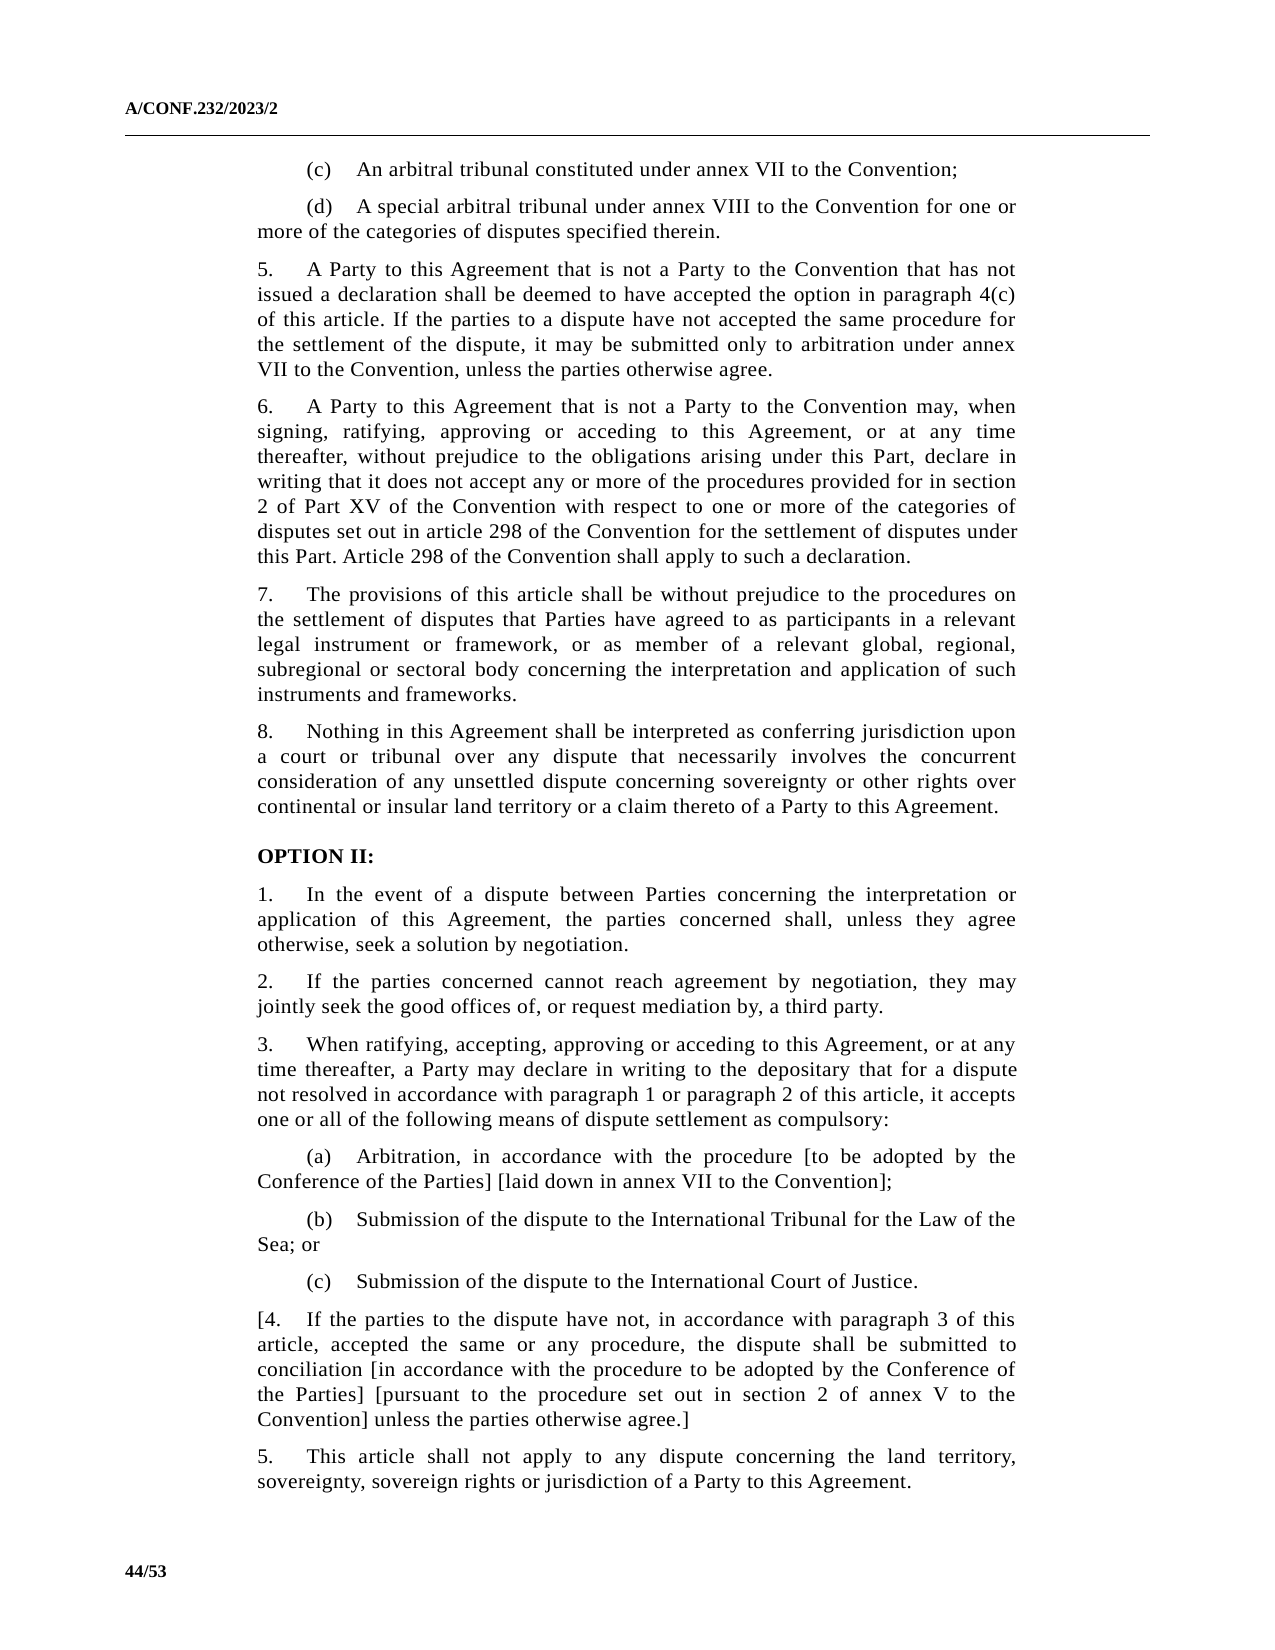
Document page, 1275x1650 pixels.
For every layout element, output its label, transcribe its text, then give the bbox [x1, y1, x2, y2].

text [4. If the parties to the dispute have not, in accordance with paragraph 3 of this article, accepted the same or any procedure, the dispute shall be submitted to conciliation [in accordance with the procedure to be adopted by the Conference of the Parties] [pursuant to the procedure set out in section 2 of annex V to the Convention] unless the parties otherwise agree.] [257, 1306, 1018, 1431]
text (c) An arbitral tribunal constituted under annex VII to the Convention; [257, 156, 1018, 181]
text 5. This article shall not apply to any dispute concerning the land territory, sovereignty, sovereign rights or jurisdiction of a Party to this Agreement. [257, 1443, 1018, 1493]
text (c) Submission of the dispute to the International Court of Justice. [257, 1268, 1018, 1293]
text 2. If the parties concerned cannot reach agreement by negotiation, they may jointly seek the good offices of, or request mediation by, a third party. [257, 968, 1018, 1018]
text (a) Arbitration, in accordance with the procedure [to be adopted by the Conference of the Parties] [laid down in annex VII to the Convention]; [257, 1143, 1018, 1193]
text 1. In the event of a dispute between Parties concerning the interpretation or application of this Agreement, the parties concerned shall, unless they agree otherwise, seek a solution by negotiation. [257, 881, 1018, 956]
text 7. The provisions of this article shall be without prejudice to the procedures on the settlement of disputes that Parties have agreed to as participants in a relevant legal instrument or framework, or as member of a relevant global, regional, subregional or sectoral body concerning the interpretation and application of such instruments and frameworks. [257, 581, 1018, 706]
text (d) A special arbitral tribunal under annex VIII to the Convention for one or more of the categories of disputes specified therein. [257, 193, 1018, 243]
text (b) Submission of the dispute to the International Tribunal for the Law of the Sea; or [257, 1206, 1018, 1256]
text OPTION II: [125, 843, 1019, 868]
text 5. A Party to this Agreement that is not a Party to the Convention that has not issued a declaration shall be deemed to have accepted the option in paragraph 4(c) of this article. If the parties to a dispute have not accepted the same procedure for the settlement of the dispute, it may be submitted only to arbitration under annex VII to the Convention, unless the parties otherwise agree. [257, 256, 1018, 381]
text 6. A Party to this Agreement that is not a Party to the Convention may, when signing, ratifying, approving or acceding to this Agreement, or at any time thereafter, without prejudice to the obligations arising under this Part, declare in writing that it does not accept any or more of the procedures provided for in section 2 of Part XV of the Convention with respect to one or more of the categories of disputes set out in article 298 of the Convention for the settlement of disputes under this Part. Article 298 of the Convention shall apply to such a declaration. [257, 393, 1018, 568]
text 3. When ratifying, accepting, approving or acceding to this Agreement, or at any time thereafter, a Party may declare in writing to the depositary that for a dispute not resolved in accordance with paragraph 1 or paragraph 2 of this article, it accepts one or all of the following means of dispute settlement as compulsory: [257, 1031, 1018, 1131]
text 8. Nothing in this Agreement shall be interpreted as conferring jurisdiction upon a court or tribunal over any dispute that necessarily involves the concurrent consideration of any unsettled dispute concerning sovereignty or other rights over continental or insular land territory or a claim thereto of a Party to this Agreement. [257, 718, 1018, 818]
